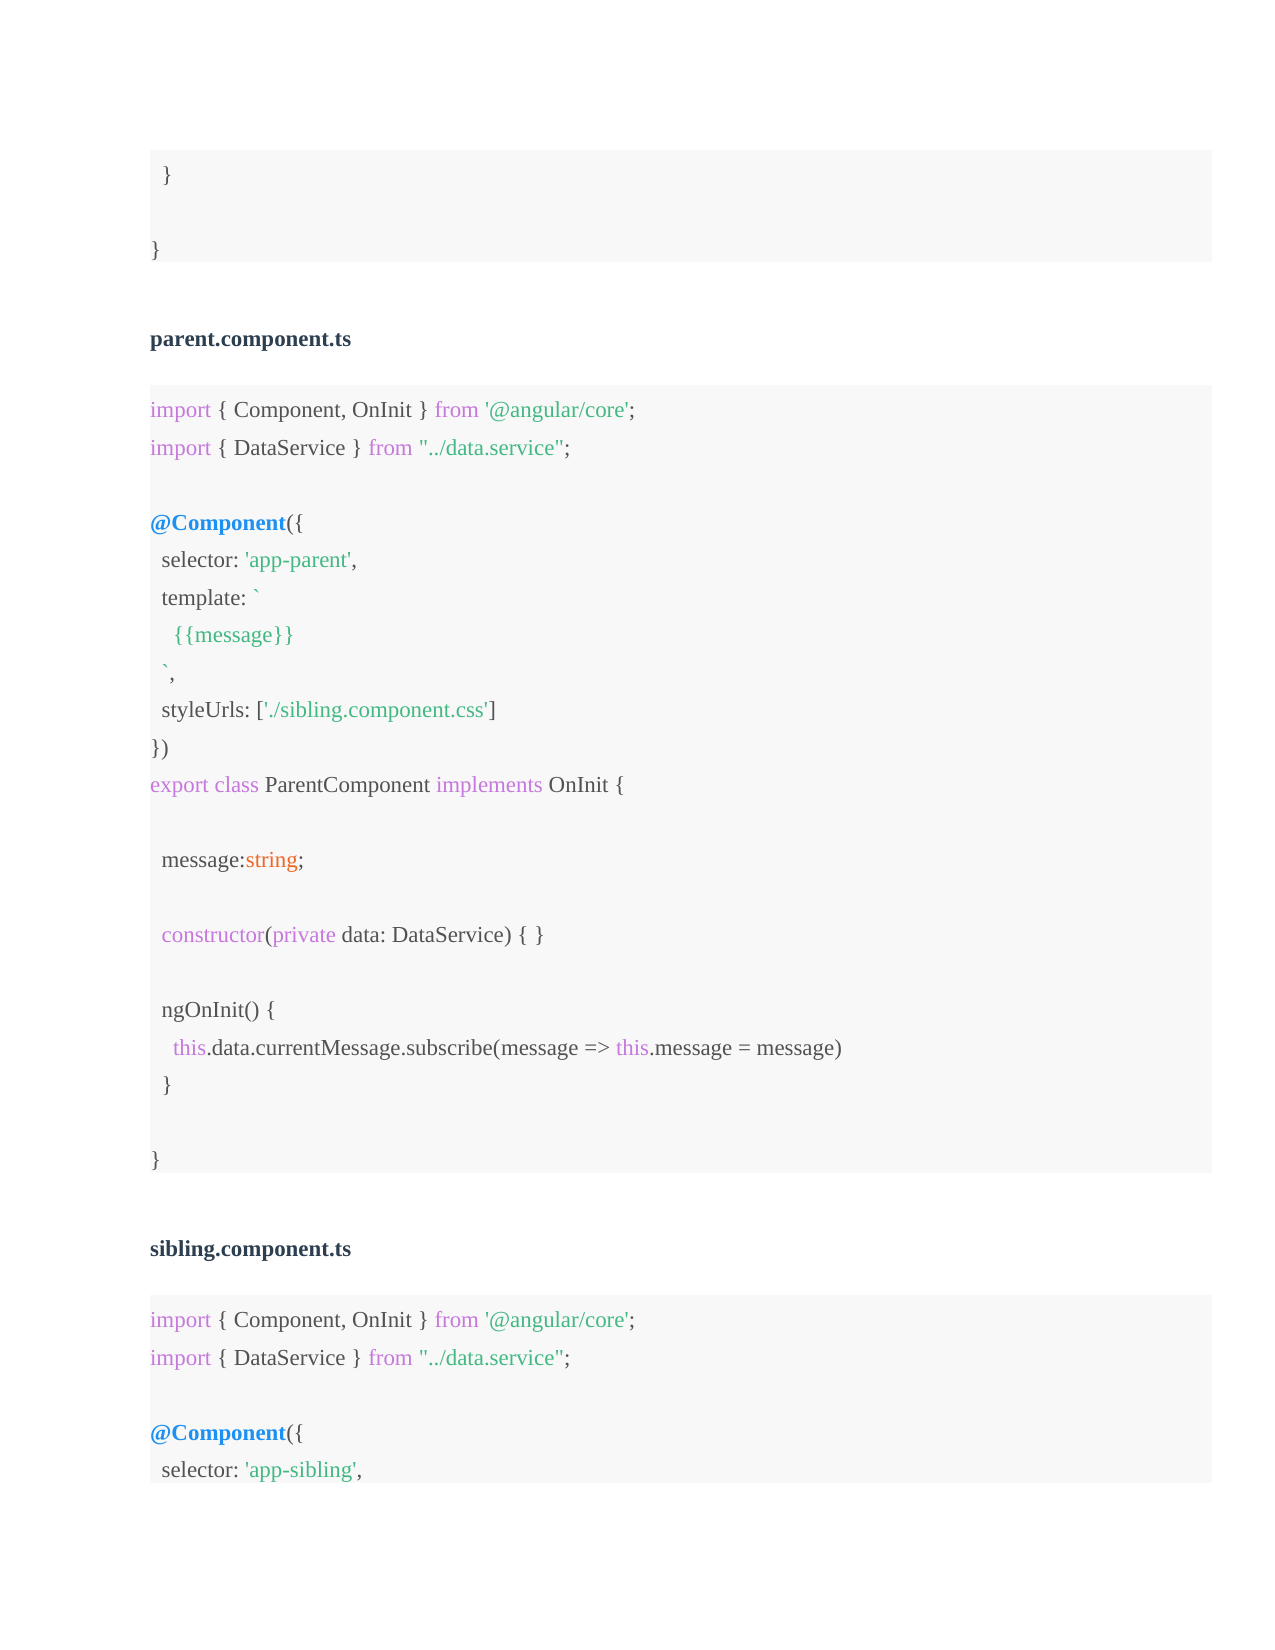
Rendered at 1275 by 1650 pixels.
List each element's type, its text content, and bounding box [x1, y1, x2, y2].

subtitle sibling.component.ts [150, 1235, 1125, 1261]
subtitle parent.component.ts [150, 325, 1125, 351]
